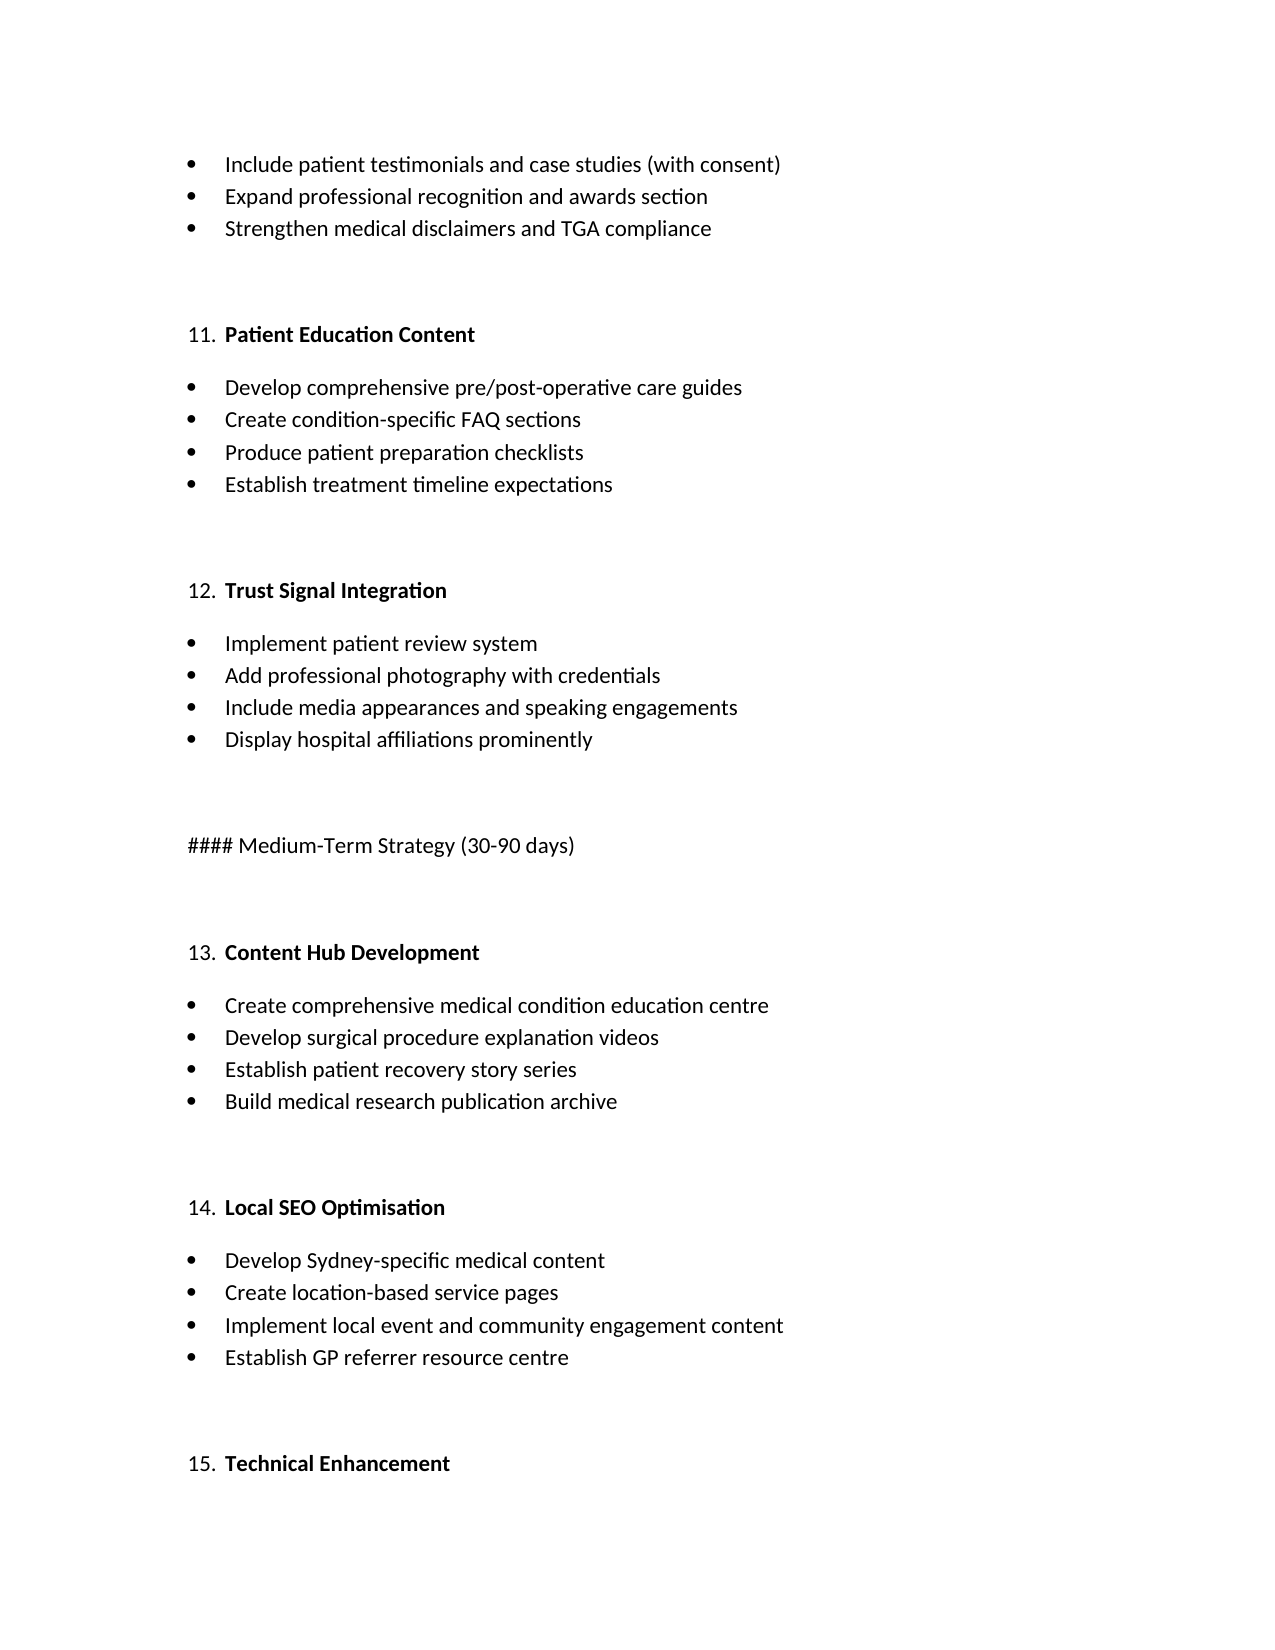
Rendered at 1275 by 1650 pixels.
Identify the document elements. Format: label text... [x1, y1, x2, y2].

list Establish patient recovery story series [187, 1055, 1087, 1083]
list Expand professional recognition and awards section [187, 182, 1087, 210]
list Technical Enhancement [187, 1449, 1087, 1477]
list Create condition-specific FAQ sections [187, 406, 1087, 434]
list Add professional photography with credentials [187, 661, 1087, 689]
list Create location-based service pages [187, 1278, 1087, 1307]
list Patient Education Content [187, 320, 1087, 348]
list Implement patient review system [187, 629, 1087, 657]
text #### Medium-Term Strategy (30-90 days) [187, 832, 1087, 860]
list Establish treatment timeline expectations [187, 470, 1087, 498]
list Develop comprehensive pre/post-operative care guides [187, 373, 1087, 401]
list Include patient testimonials and case studies (with consent) [187, 150, 1087, 178]
list Trust Signal Integration [187, 576, 1087, 604]
list Build medical research publication archive [187, 1087, 1087, 1115]
list Implement local event and community engagement content [187, 1311, 1087, 1339]
list Include media appearances and speaking engagements [187, 693, 1087, 721]
list Content Hub Development [187, 938, 1087, 966]
list Local SEO Optimisation [187, 1193, 1087, 1221]
list Display hospital affiliations prominently [187, 726, 1087, 754]
list Produce patient preparation checklists [187, 438, 1087, 466]
list Develop surgical procedure explanation videos [187, 1023, 1087, 1051]
list Develop Sydney-specific medical content [187, 1246, 1087, 1274]
list Strengthen medical disclaimers and TGA compliance [187, 214, 1087, 242]
list Establish GP referrer resource centre [187, 1343, 1087, 1371]
list Create comprehensive medical condition education centre [187, 991, 1087, 1019]
